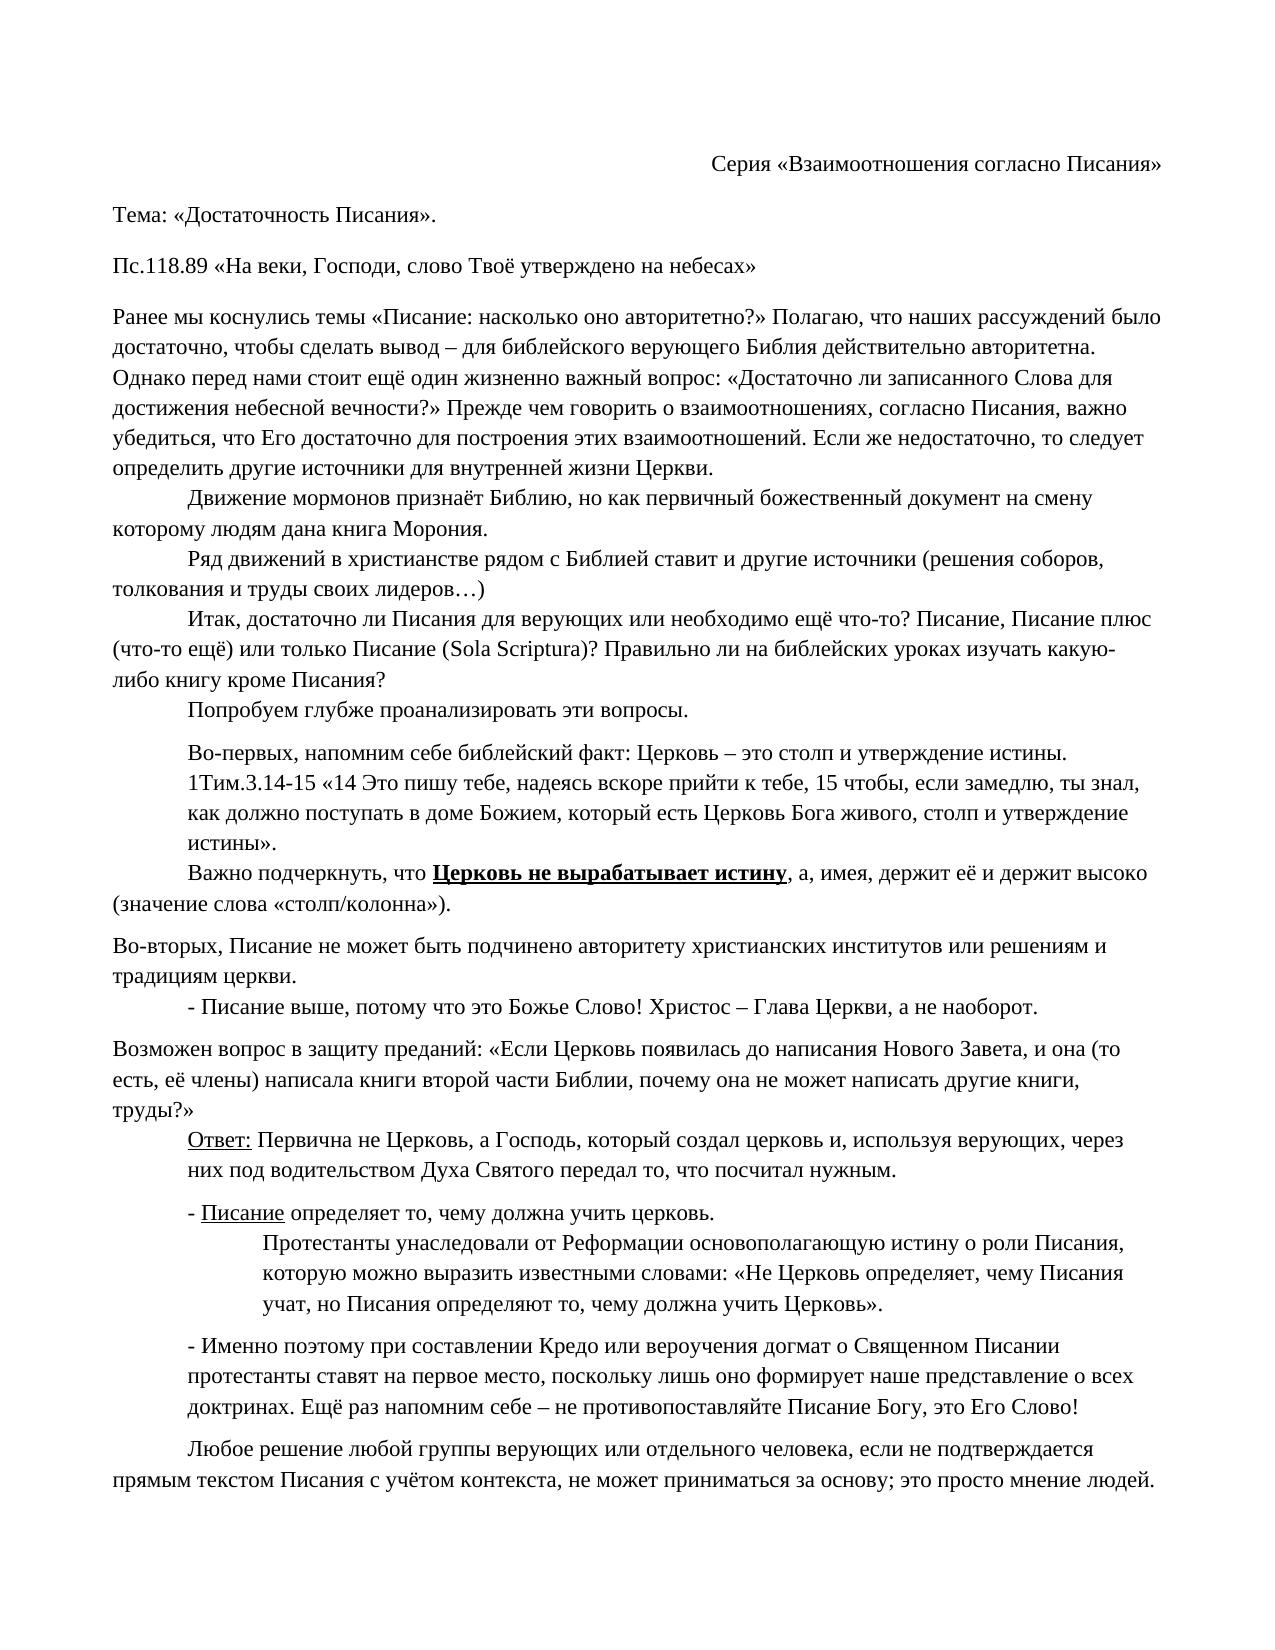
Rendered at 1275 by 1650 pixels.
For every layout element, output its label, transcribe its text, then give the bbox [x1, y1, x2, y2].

text - Писание определяет то, чему должна учить церковь. [112, 1199, 1162, 1225]
text Важно подчеркнуть, что Церковь не вырабатывает истину, а, имея, держит её и держит высоко (значение слова «столп/колонна»). [112, 859, 1162, 916]
text Ответ: Первична не Церковь, а Господь, который создал церковь и, используя верующих, через них под водительством Духа Святого передал то, что посчитал нужным. [187, 1126, 1162, 1183]
text Любое решение любой группы верующих или отдельного человека, если не подтверждается прямым текстом Писания с учётом контекста, не может приниматься за основу; это просто мнение людей. [112, 1435, 1162, 1492]
text Возможен вопрос в защиту преданий: «Если Церковь появилась до написания Нового Завета, и она (то есть, её члены) написала книги второй части Библии, почему она не может написать другие книги, труды?» [112, 1035, 1162, 1122]
text Ранее мы коснулись темы «Писание: насколько оно авторитетно?» Полагаю, что наших рассуждений было достаточно, чтобы сделать вывод – для библейского верующего Библия действительно авторитетна. Однако перед нами стоит ещё один жизненно важный вопрос: «Достаточно ли записанного Слова для достижения небесной вечности?» Прежде чем говорить о взаимоотношениях, согласно Писания, важно убедиться, что Его достаточно для построения этих взаимоотношений. Если же недостаточно, то следует определить другие источники для внутренней жизни Церкви. [112, 303, 1162, 481]
text Попробуем глубже проанализировать эти вопросы. [112, 696, 1162, 722]
text Протестанты унаследовали от Реформации основополагающую истину о роли Писания, которую можно выразить известными словами: «Не Церковь определяет, чему Писания учат, но Писания определяют то, чему должна учить Церковь». [262, 1229, 1162, 1316]
text Ряд движений в христианстве рядом с Библией ставит и другие источники (решения соборов, толкования и труды своих лидеров…) [112, 545, 1162, 601]
text Во-вторых, Писание не может быть подчинено авторитету христианских институтов или решениям и традициям церкви. [112, 932, 1162, 989]
text Серия «Взаимоотношения согласно Писания» [112, 150, 1162, 176]
text - Именно поэтому при составлении Кредо или вероучения догмат о Священном Писании протестанты ставят на первое место, поскольку лишь оно формирует наше представление о всех доктринах. Ещё раз напомним себе – не противопоставляйте Писание Богу, это Его Слово! [187, 1332, 1162, 1419]
text Пс.118.89 «На веки, Господи, слово Твоё утверждено на небесах» [112, 252, 1162, 278]
text Тема: «Достаточность Писания». [112, 201, 1162, 227]
text Во-первых, напомним себе библейский факт: Церковь – это столп и утверждение истины. [112, 738, 1162, 765]
text Движение мормонов признаёт Библию, но как первичный божественный документ на смену которому людям дана книга Морония. [112, 484, 1162, 541]
text - Писание выше, потому что это Божье Слово! Христос – Глава Церкви, а не наоборот. [187, 993, 1162, 1019]
text 1Тим.3.14-15 «14 Это пишу тебе, надеясь вскоре прийти к тебе, 15 чтобы, если замедлю, ты знал, как должно поступать в доме Божием, который есть Церковь Бога живого, столп и утверждение истины». [187, 769, 1162, 856]
text Итак, достаточно ли Писания для верующих или необходимо ещё что-то? Писание, Писание плюс (что-то ещё) или только Писание (Sola Scriptura)? Правильно ли на библейских уроках изучать какую-либо книгу кроме Писания? [112, 605, 1162, 692]
